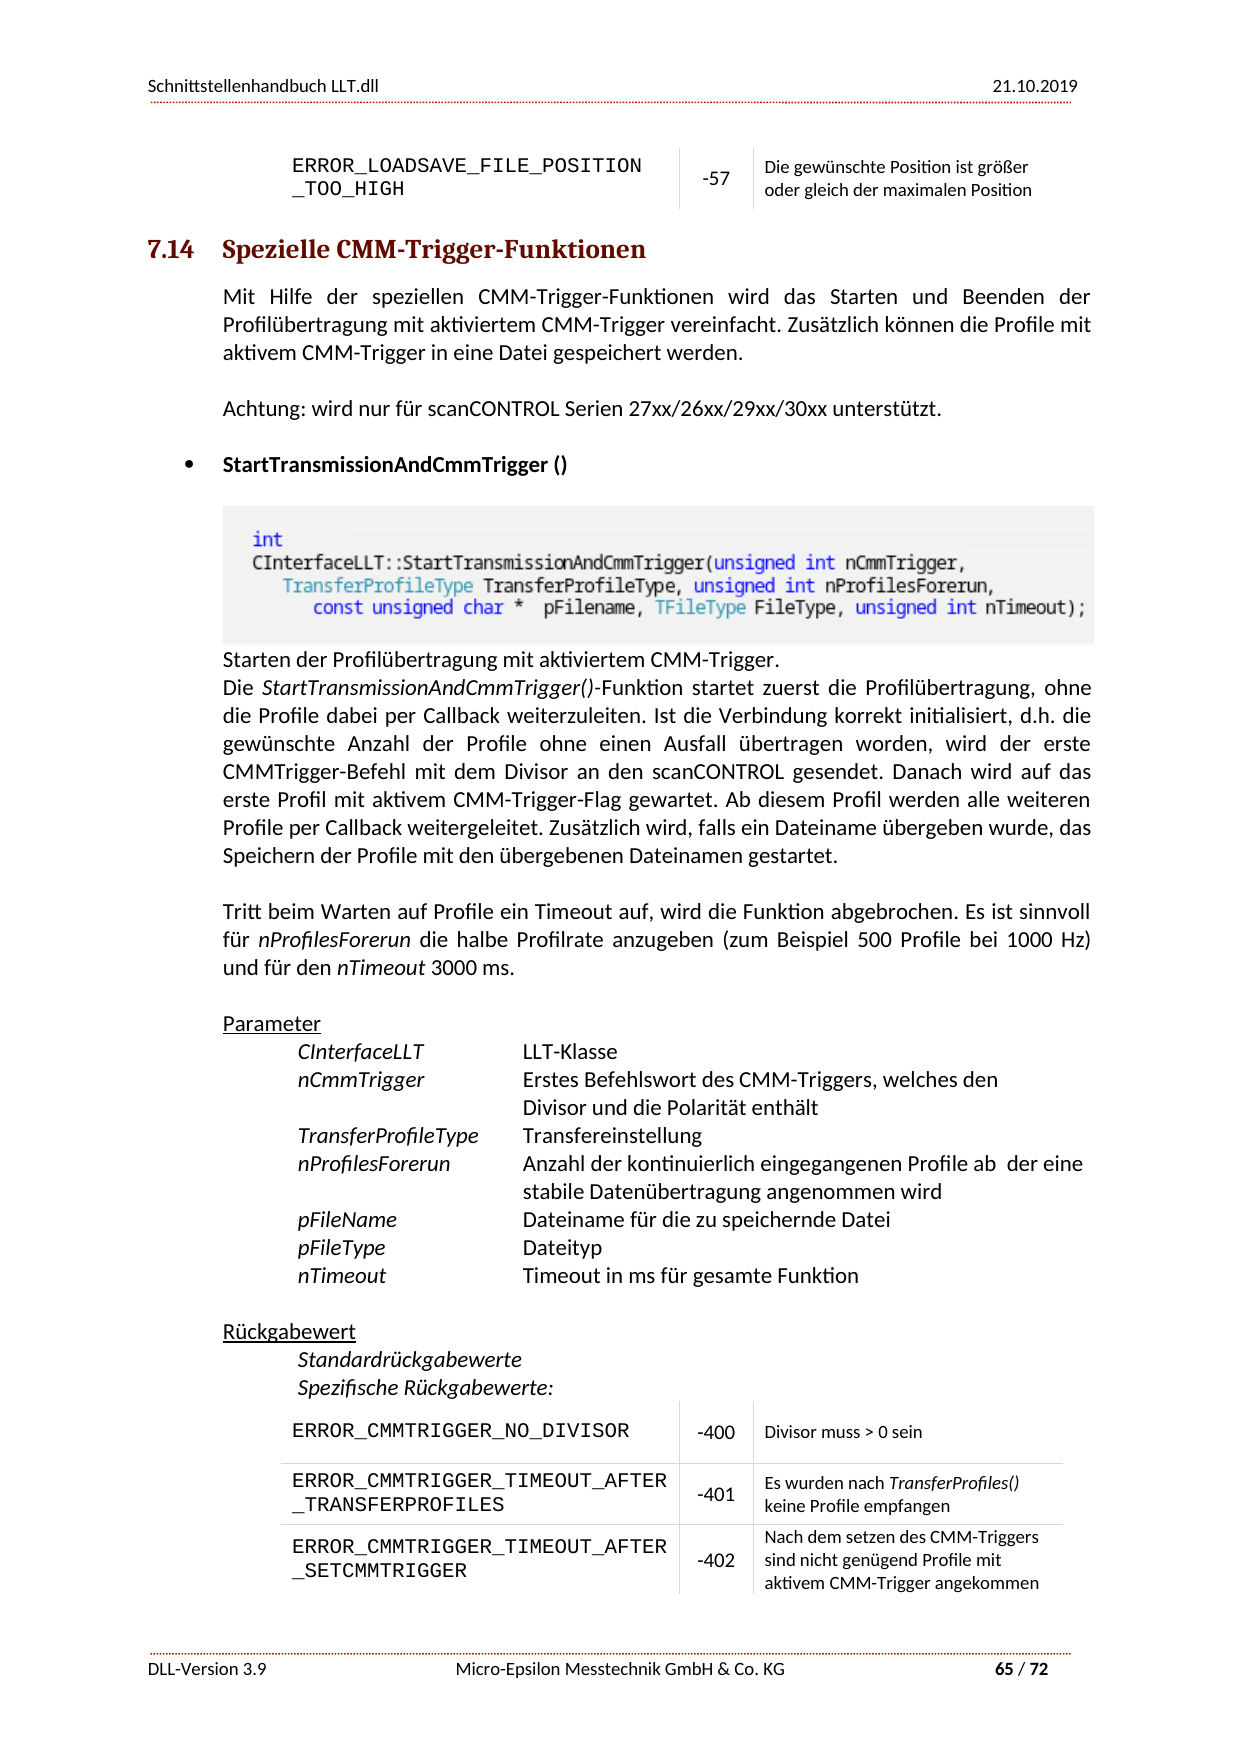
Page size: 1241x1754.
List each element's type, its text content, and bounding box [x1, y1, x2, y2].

list nProfilesForerun Anzahl der kontinuierlich eingegangenen Profile ab der eine stabile Datenübertragung angenommen wird [223, 1149, 1093, 1205]
table_header Divisor muss > 0 sein [754, 1401, 1063, 1463]
table_header Die gewünschte Position ist größer oder gleich der maximalen Position [754, 148, 1063, 209]
subtitle Spezielle CMM-Trigger-Funktionen [148, 234, 1093, 265]
list pFileType Dateityp [223, 1233, 1093, 1261]
list Mit Hilfe der speziellen CMM-Trigger-Funktionen wird das Starten und Beenden der Profilübertragung mit aktiviertem CMM-Trigger vereinfacht. Zusätzlich können die Profile mit aktivem CMM-Trigger in eine Datei gespeichert werden. [223, 282, 1093, 366]
table_header -57 [680, 148, 753, 209]
table_cell -402 [680, 1525, 753, 1594]
list Starten der Profilübertragung mit aktiviertem CMM-Trigger. [223, 645, 1093, 673]
list Parameter [223, 1009, 1093, 1037]
list TransferProfileType Transfereinstellung [223, 1121, 1093, 1149]
list pFileName Dateiname für die zu speichernde Datei [223, 1205, 1093, 1233]
table_header ERROR_CMMTRIGGER_NO_DIVISOR [281, 1401, 679, 1463]
list Achtung: wird nur für scanCONTROL Serien 27xx/26xx/29xx/30xx unterstützt. [223, 394, 1093, 422]
list StartTransmissionAndCmmTrigger () [185, 450, 1093, 478]
table_cell Es wurden nach TransferProfiles() keine Profile empfangen [754, 1464, 1063, 1524]
list Spezifische Rückgabewerte: [223, 1373, 1093, 1401]
table_cell ERROR_CMMTRIGGER_TIMEOUT_AFTER_SETCMMTRIGGER [281, 1525, 679, 1594]
table_cell Nach dem setzen des CMM-Triggers sind nicht genügend Profile mit aktivem CMM-Trigger angekommen [754, 1525, 1063, 1594]
table_header ERROR_LOADSAVE_FILE_POSITION _TOO_HIGH [281, 148, 679, 209]
table_cell ERROR_CMMTRIGGER_TIMEOUT_AFTER_TRANSFERPROFILES [281, 1464, 679, 1524]
list Tritt beim Warten auf Profile ein Timeout auf, wird die Funktion abgebrochen. Es ist sinnvoll für nProfilesForerun die halbe Profilrate anzugeben (zum Beispiel 500 Profile bei 1000 Hz) und für den nTimeout 3000 ms. [223, 897, 1093, 981]
list Rückgabewert [223, 1317, 1093, 1345]
list nTimeout Timeout in ms für gesamte Funktion [223, 1261, 1093, 1289]
list Die StartTransmissionAndCmmTrigger()-Funktion startet zuerst die Profilübertragung, ohne die Profile dabei per Callback weiterzuleiten. Ist die Verbindung korrekt initialisiert, d.h. die gewünschte Anzahl der Profile ohne einen Ausfall übertragen worden, wird der erste CMMTrigger-Befehl mit dem Divisor an den scanCONTROL gesendet. Danach wird auf das erste Profil mit aktivem CMM-Trigger-Flag gewartet. Ab diesem Profil werden alle weiteren Profile per Callback weitergeleitet. Zusätzlich wird, falls ein Dateiname übergeben wurde, das Speichern der Profile mit den übergebenen Dateinamen gestartet. [223, 673, 1093, 869]
table_cell -401 [680, 1464, 753, 1524]
table_header -400 [680, 1401, 753, 1463]
list Standardrückgabewerte [223, 1345, 1093, 1373]
list CInterfaceLLT LLT-Klasse [223, 1037, 1093, 1065]
list nCmmTrigger Erstes Befehlswort des CMM-Triggers, welches den Divisor und die Polarität enthält [223, 1065, 1093, 1121]
